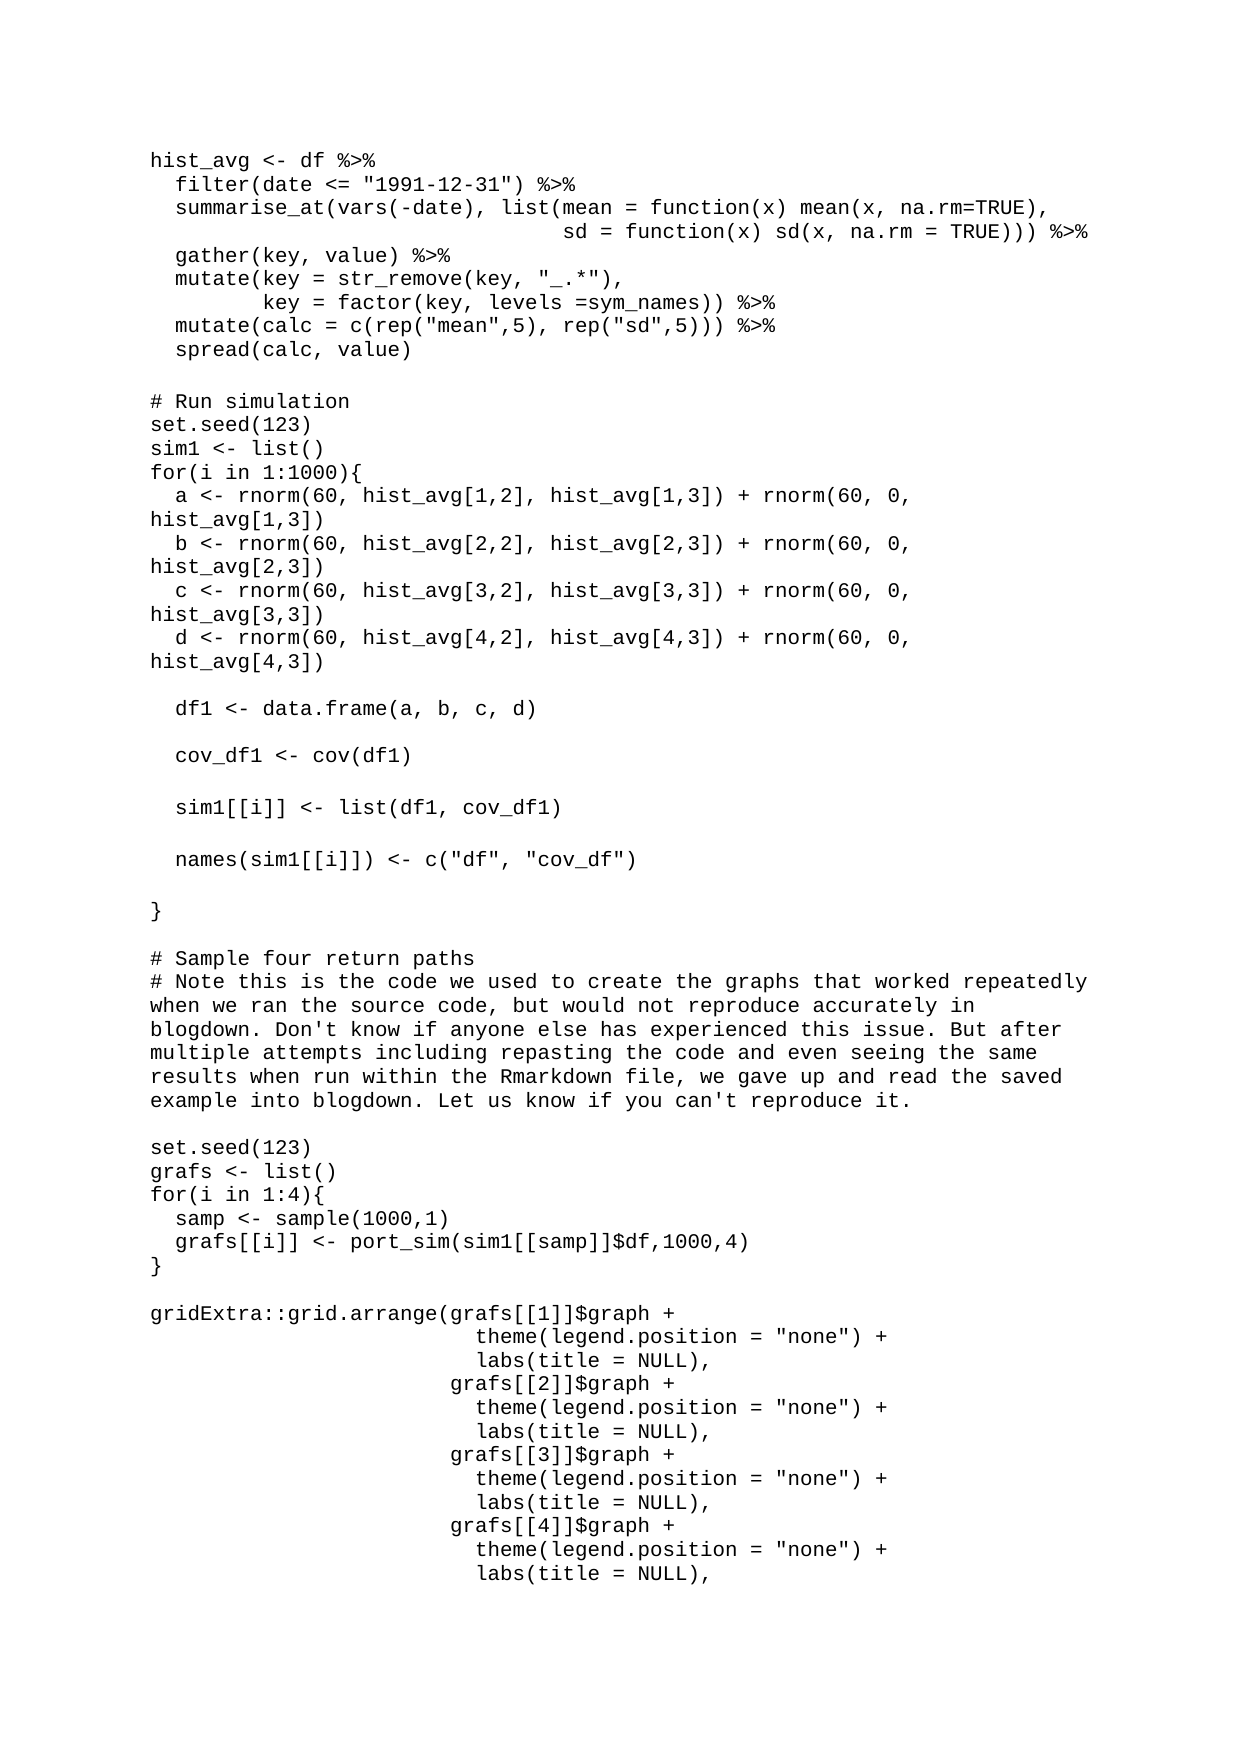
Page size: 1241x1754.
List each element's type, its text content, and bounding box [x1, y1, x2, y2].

text labs(title = NULL), [150, 1350, 1090, 1373]
text sd = function(x) sd(x, na.rm = TRUE))) %>% [150, 221, 1090, 244]
text labs(title = NULL), [150, 1492, 1090, 1515]
text sim1 <- list() [150, 438, 1090, 462]
text grafs[[4]]$graph + [150, 1515, 1090, 1539]
text theme(legend.position = "none") + [150, 1539, 1090, 1563]
text theme(legend.position = "none") + [150, 1397, 1090, 1421]
text grafs[[2]]$graph + [150, 1373, 1090, 1397]
text theme(legend.position = "none") + [150, 1326, 1090, 1350]
text mutate(calc = c(rep("mean",5), rep("sd",5))) %>% [150, 316, 1090, 339]
text labs(title = NULL), [150, 1563, 1090, 1586]
text samp <- sample(1000,1) [150, 1208, 1090, 1232]
text spread(calc, value) [150, 339, 1090, 363]
text for(i in 1:1000){ [150, 462, 1090, 485]
text b <- rnorm(60, hist_avg[2,2], hist_avg[2,3]) + rnorm(60, 0, hist_avg[2,3]) [150, 533, 1090, 580]
text } [150, 1255, 1090, 1279]
text gather(key, value) %>% [150, 244, 1090, 268]
text key = factor(key, levels =sym_names)) %>% [150, 292, 1090, 316]
text summarise_at(vars(-date), list(mean = function(x) mean(x, na.rm=TRUE), [150, 197, 1090, 221]
text labs(title = NULL), [150, 1421, 1090, 1444]
text # Run simulation [150, 391, 1090, 414]
text d <- rnorm(60, hist_avg[4,2], hist_avg[4,3]) + rnorm(60, 0, hist_avg[4,3]) [150, 627, 1090, 674]
text hist_avg <- df %>% [150, 150, 1090, 174]
text set.seed(123) [150, 1137, 1090, 1161]
text theme(legend.position = "none") + [150, 1468, 1090, 1492]
text mutate(key = str_remove(key, "_.*"), [150, 268, 1090, 292]
text c <- rnorm(60, hist_avg[3,2], hist_avg[3,3]) + rnorm(60, 0, hist_avg[3,3]) [150, 580, 1090, 627]
text grafs <- list() [150, 1161, 1090, 1184]
text grafs[[3]]$graph + [150, 1444, 1090, 1468]
text a <- rnorm(60, hist_avg[1,2], hist_avg[1,3]) + rnorm(60, 0, hist_avg[1,3]) [150, 485, 1090, 533]
text df1 <- data.frame(a, b, c, d) [150, 698, 1090, 722]
text sim1[[i]] <- list(df1, cov_df1) [150, 797, 1090, 821]
text # Note this is the code we used to create the graphs that worked repeatedly when we ran the source code, but would not reproduce accurately in blogdown. Don't know if anyone else has experienced this issue. But after multiple attempts including repasting the code and even seeing the same results when run within the Rmarkdown file, we gave up and read the saved example into blogdown. Let us know if you can't reproduce it. [150, 971, 1090, 1113]
text for(i in 1:4){ [150, 1184, 1090, 1208]
text } [150, 901, 1090, 924]
text gridExtra::grid.arrange(grafs[[1]]$graph + [150, 1302, 1090, 1326]
text grafs[[i]] <- port_sim(sim1[[samp]]$df,1000,4) [150, 1232, 1090, 1255]
text # Sample four return paths [150, 948, 1090, 971]
text set.seed(123) [150, 414, 1090, 438]
text names(sim1[[i]]) <- c("df", "cov_df") [150, 849, 1090, 872]
text cov_df1 <- cov(df1) [150, 746, 1090, 769]
text filter(date <= "1991-12-31") %>% [150, 174, 1090, 197]
